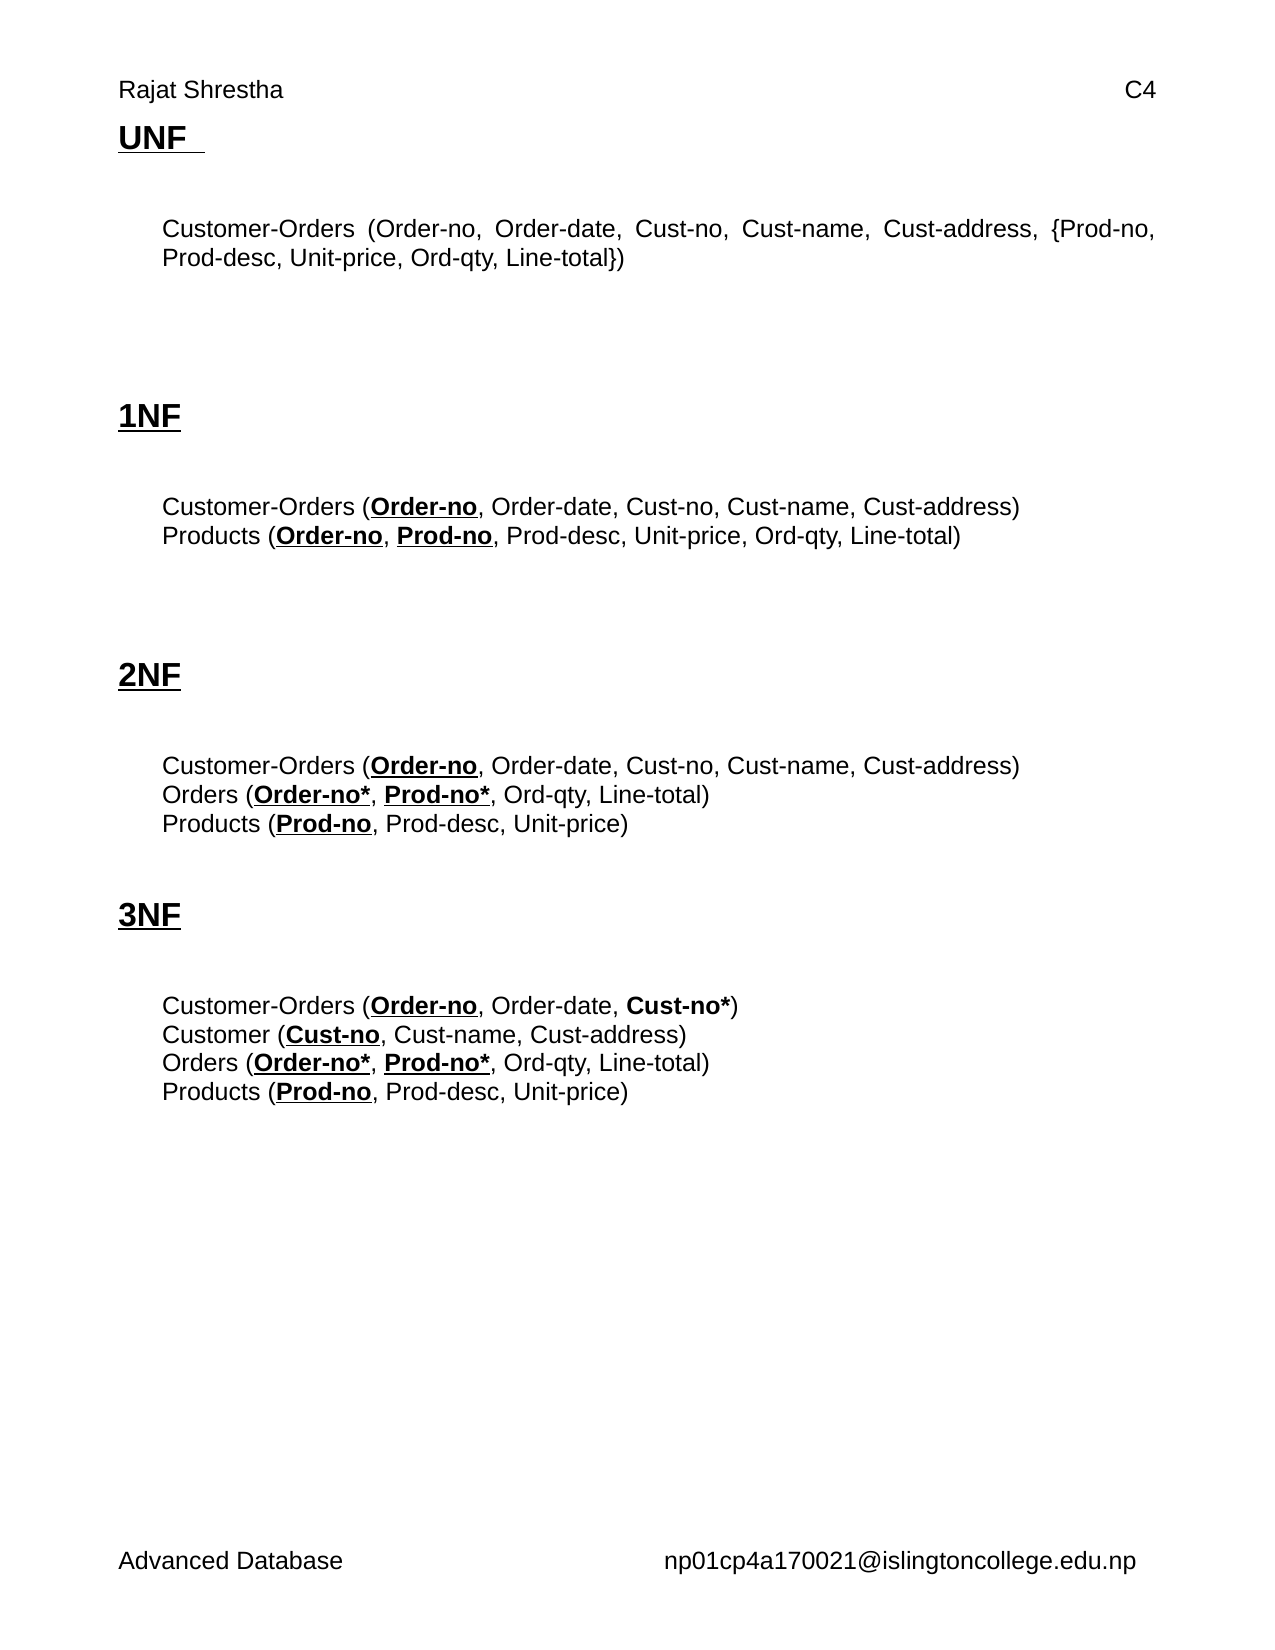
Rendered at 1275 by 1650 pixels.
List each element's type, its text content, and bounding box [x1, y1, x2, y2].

text 2NF [118, 655, 1157, 694]
text Customer-Orders (Order-no, Order-date, Cust-no, Cust-name, Cust-address) [162, 492, 1157, 521]
text Products (Prod-no, Prod-desc, Unit-price) [118, 809, 1157, 837]
text 3NF [118, 895, 1157, 933]
text Customer-Orders (Order-no, Order-date, Cust-no*) [162, 991, 1157, 1020]
text 1NF [118, 396, 1157, 435]
text Products (Prod-no, Prod-desc, Unit-price) [118, 1077, 1157, 1106]
text Products (Order-no, Prod-no, Prod-desc, Unit-price, Ord-qty, Line-total) [162, 521, 1157, 550]
text Customer (Cust-no, Cust-name, Cust-address) [162, 1020, 1157, 1048]
text Orders (Order-no*, Prod-no*, Ord-qty, Line-total) [162, 780, 1157, 809]
text UNF [118, 118, 1157, 157]
text Customer-Orders (Order-no, Order-date, Cust-no, Cust-name, Cust-address) [162, 751, 1157, 780]
text Customer-Orders (Order-no, Order-date, Cust-no, Cust-name, Cust-address, {Prod-no, Prod-desc, Unit-price, Ord-qty, Line-total}) [162, 214, 1157, 272]
text Orders (Order-no*, Prod-no*, Ord-qty, Line-total) [162, 1048, 1157, 1077]
